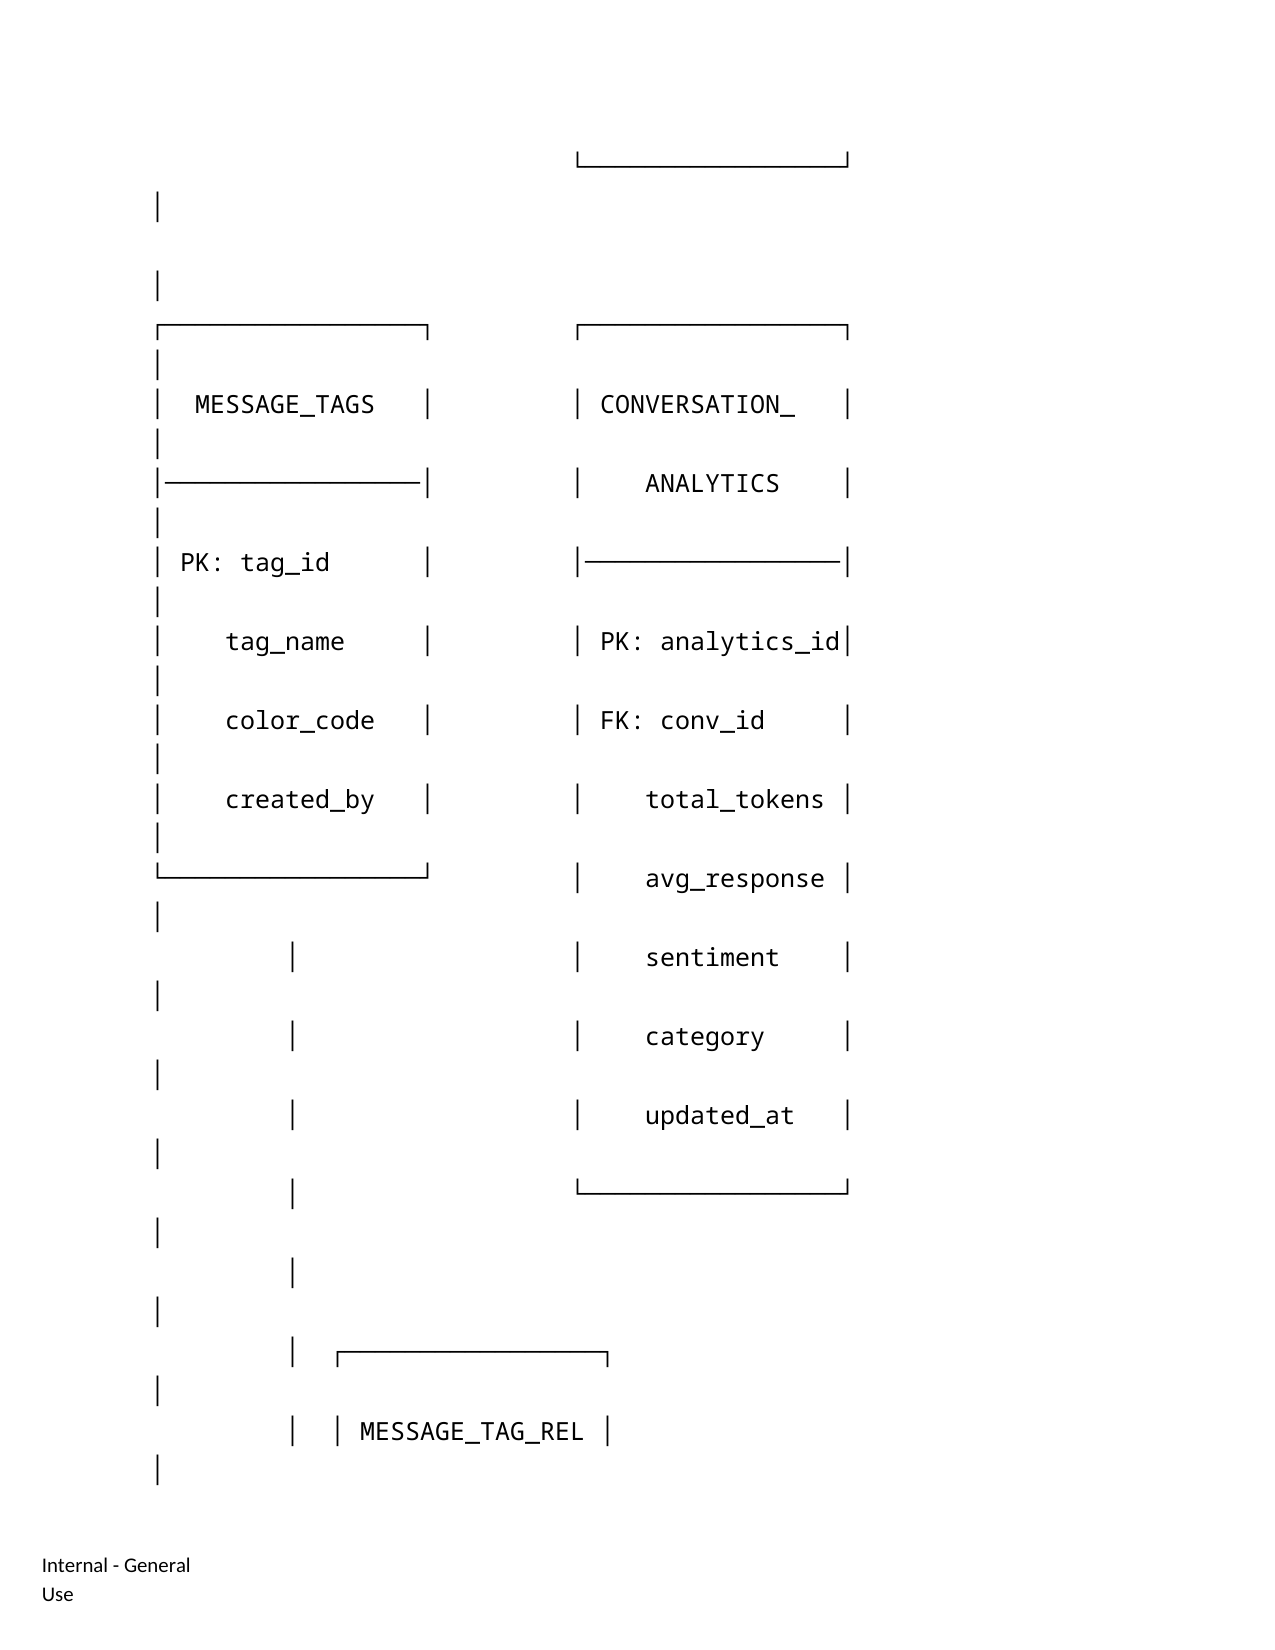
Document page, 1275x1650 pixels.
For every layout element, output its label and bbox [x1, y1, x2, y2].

text [150, 150, 1125, 1487]
